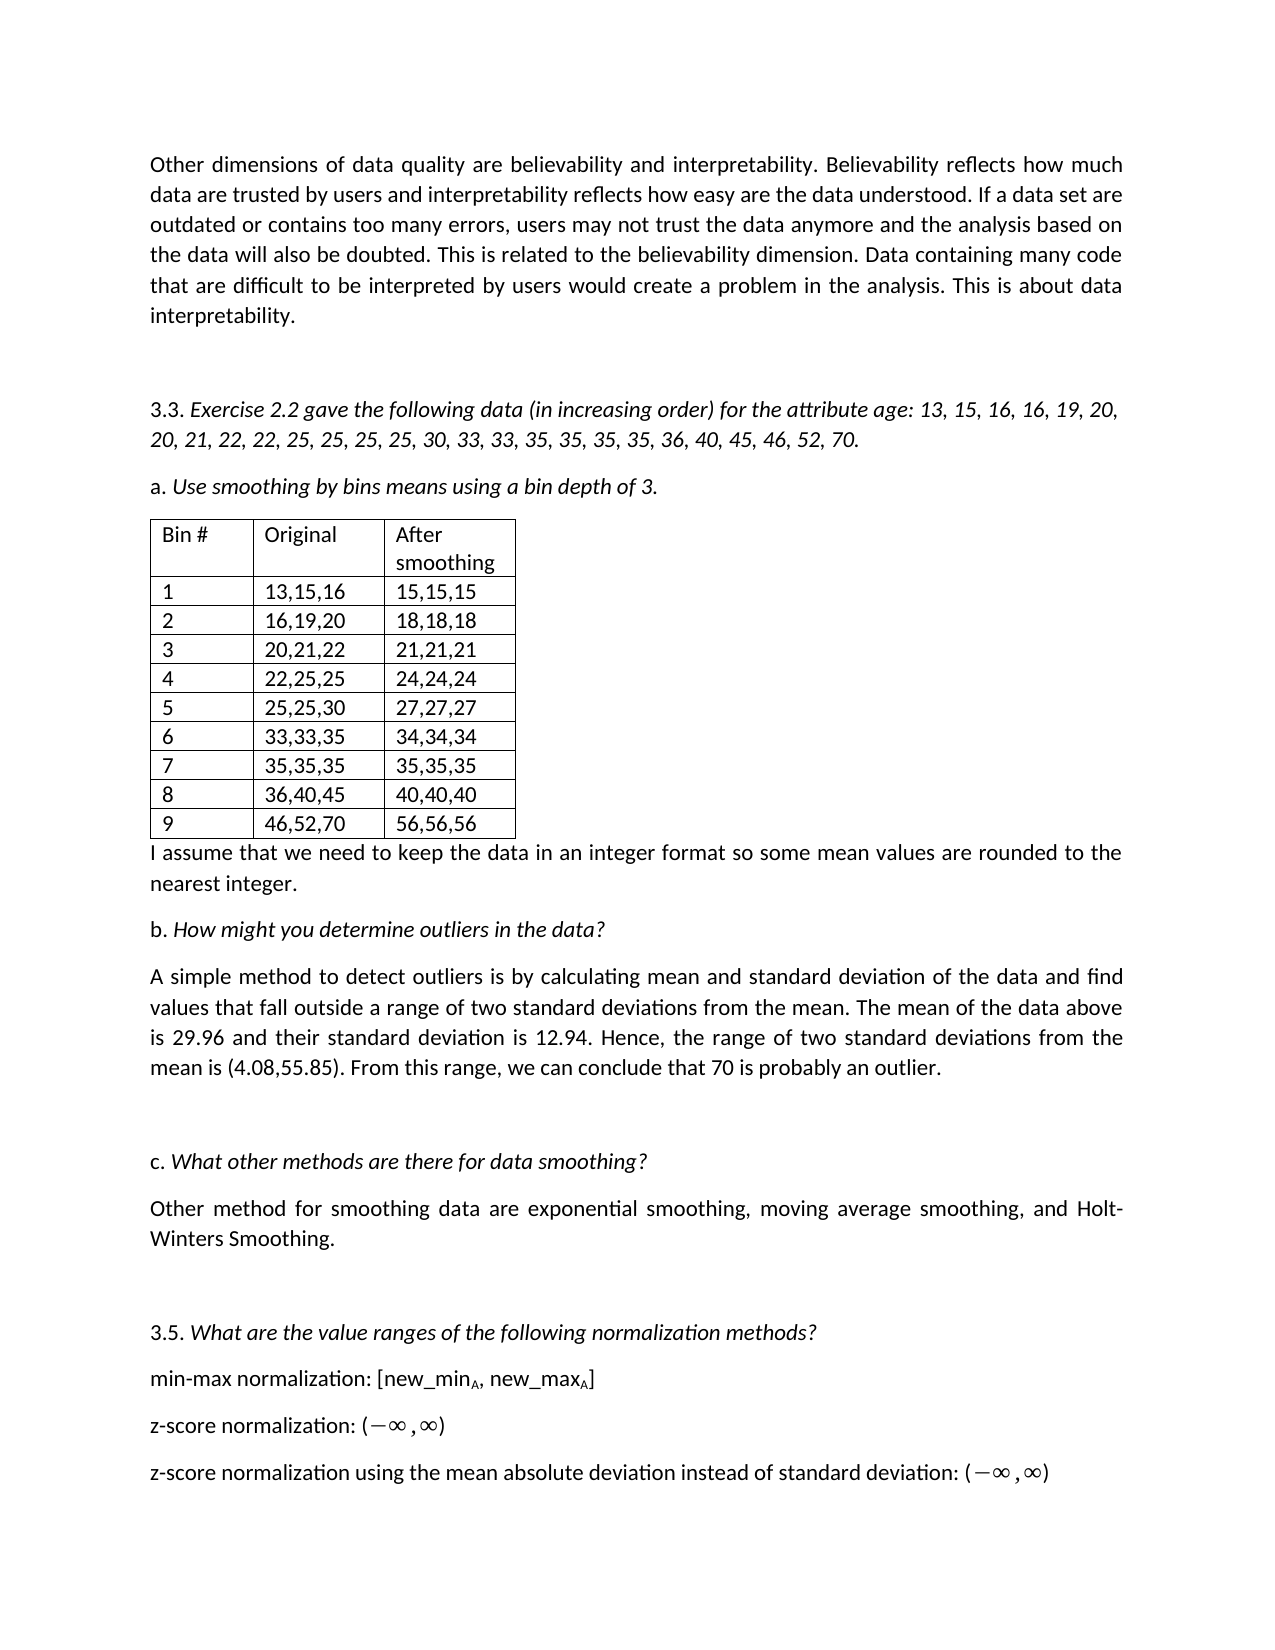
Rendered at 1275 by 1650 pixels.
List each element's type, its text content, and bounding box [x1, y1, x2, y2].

text z-score normalization using the mean absolute deviation instead of standard deviation: () [150, 1458, 1125, 1486]
table_cell 22,25,25 [254, 664, 384, 692]
table_header Bin # [151, 520, 253, 576]
table_cell 18,18,18 [385, 606, 515, 634]
text b. How might you determine outliers in the data? [150, 916, 1125, 943]
table_cell 16,19,20 [254, 606, 384, 634]
table_cell 35,35,35 [254, 751, 384, 779]
text I assume that we need to keep the data in an integer format so some mean values are rounded to the nearest integer. [150, 838, 1125, 897]
table_cell 7 [151, 751, 253, 779]
table_header After smoothing [385, 520, 515, 576]
table_cell 21,21,21 [385, 635, 515, 663]
table_cell 35,35,35 [385, 751, 515, 779]
table_cell 8 [151, 780, 253, 808]
text Other method for smoothing data are exponential smoothing, moving average smoothing, and Holt-Winters Smoothing. [150, 1194, 1125, 1252]
text 3.5. What are the value ranges of the following normalization methods? [150, 1318, 1125, 1346]
table_cell 25,25,30 [254, 693, 384, 721]
table_cell 9 [151, 809, 253, 837]
table_cell 1 [151, 577, 253, 605]
table_cell 2 [151, 606, 253, 634]
text c. What other methods are there for data smoothing? [150, 1147, 1125, 1175]
table_cell 40,40,40 [385, 780, 515, 808]
text Other dimensions of data quality are believability and interpretability. Believability reflects how much data are trusted by users and interpretability reflects how easy are the data understood. If a data set are outdated or contains too many errors, users may not trust the data anymore and the analysis based on the data will also be doubted. This is related to the believability dimension. Data containing many code that are difficult to be interpreted by users would create a problem in the analysis. This is about data interpretability. [150, 150, 1125, 329]
table_cell 6 [151, 722, 253, 750]
table_cell 3 [151, 635, 253, 663]
table_cell 46,52,70 [254, 809, 384, 837]
table_cell 36,40,45 [254, 780, 384, 808]
text 3.3. Exercise 2.2 gave the following data (in increasing order) for the attribute age: 13, 15, 16, 16, 19, 20, 20, 21, 22, 22, 25, 25, 25, 25, 30, 33, 33, 35, 35, 35, 35, 36, 40, 45, 46, 52, 70. [150, 395, 1125, 453]
table_cell 33,33,35 [254, 722, 384, 750]
text a. Use smoothing by bins means using a bin depth of 3. [150, 472, 1125, 500]
table_cell 5 [151, 693, 253, 721]
table_cell 20,21,22 [254, 635, 384, 663]
table_cell 34,34,34 [385, 722, 515, 750]
text z-score normalization: () [150, 1411, 1125, 1439]
table_cell 27,27,27 [385, 693, 515, 721]
text min-max normalization: [new_minA, new_maxA] [150, 1364, 1125, 1392]
table_cell 13,15,16 [254, 577, 384, 605]
table_cell 15,15,15 [385, 577, 515, 605]
text A simple method to detect outliers is by calculating mean and standard deviation of the data and find values that fall outside a range of two standard deviations from the mean. The mean of the data above is 29.96 and their standard deviation is 12.94. Hence, the range of two standard deviations from the mean is (4.08,55.85). From this range, we can conclude that 70 is probably an outlier. [150, 962, 1125, 1081]
table_header Original [254, 520, 384, 576]
table_cell 24,24,24 [385, 664, 515, 692]
table_cell 56,56,56 [385, 809, 515, 837]
table_cell 4 [151, 664, 253, 692]
